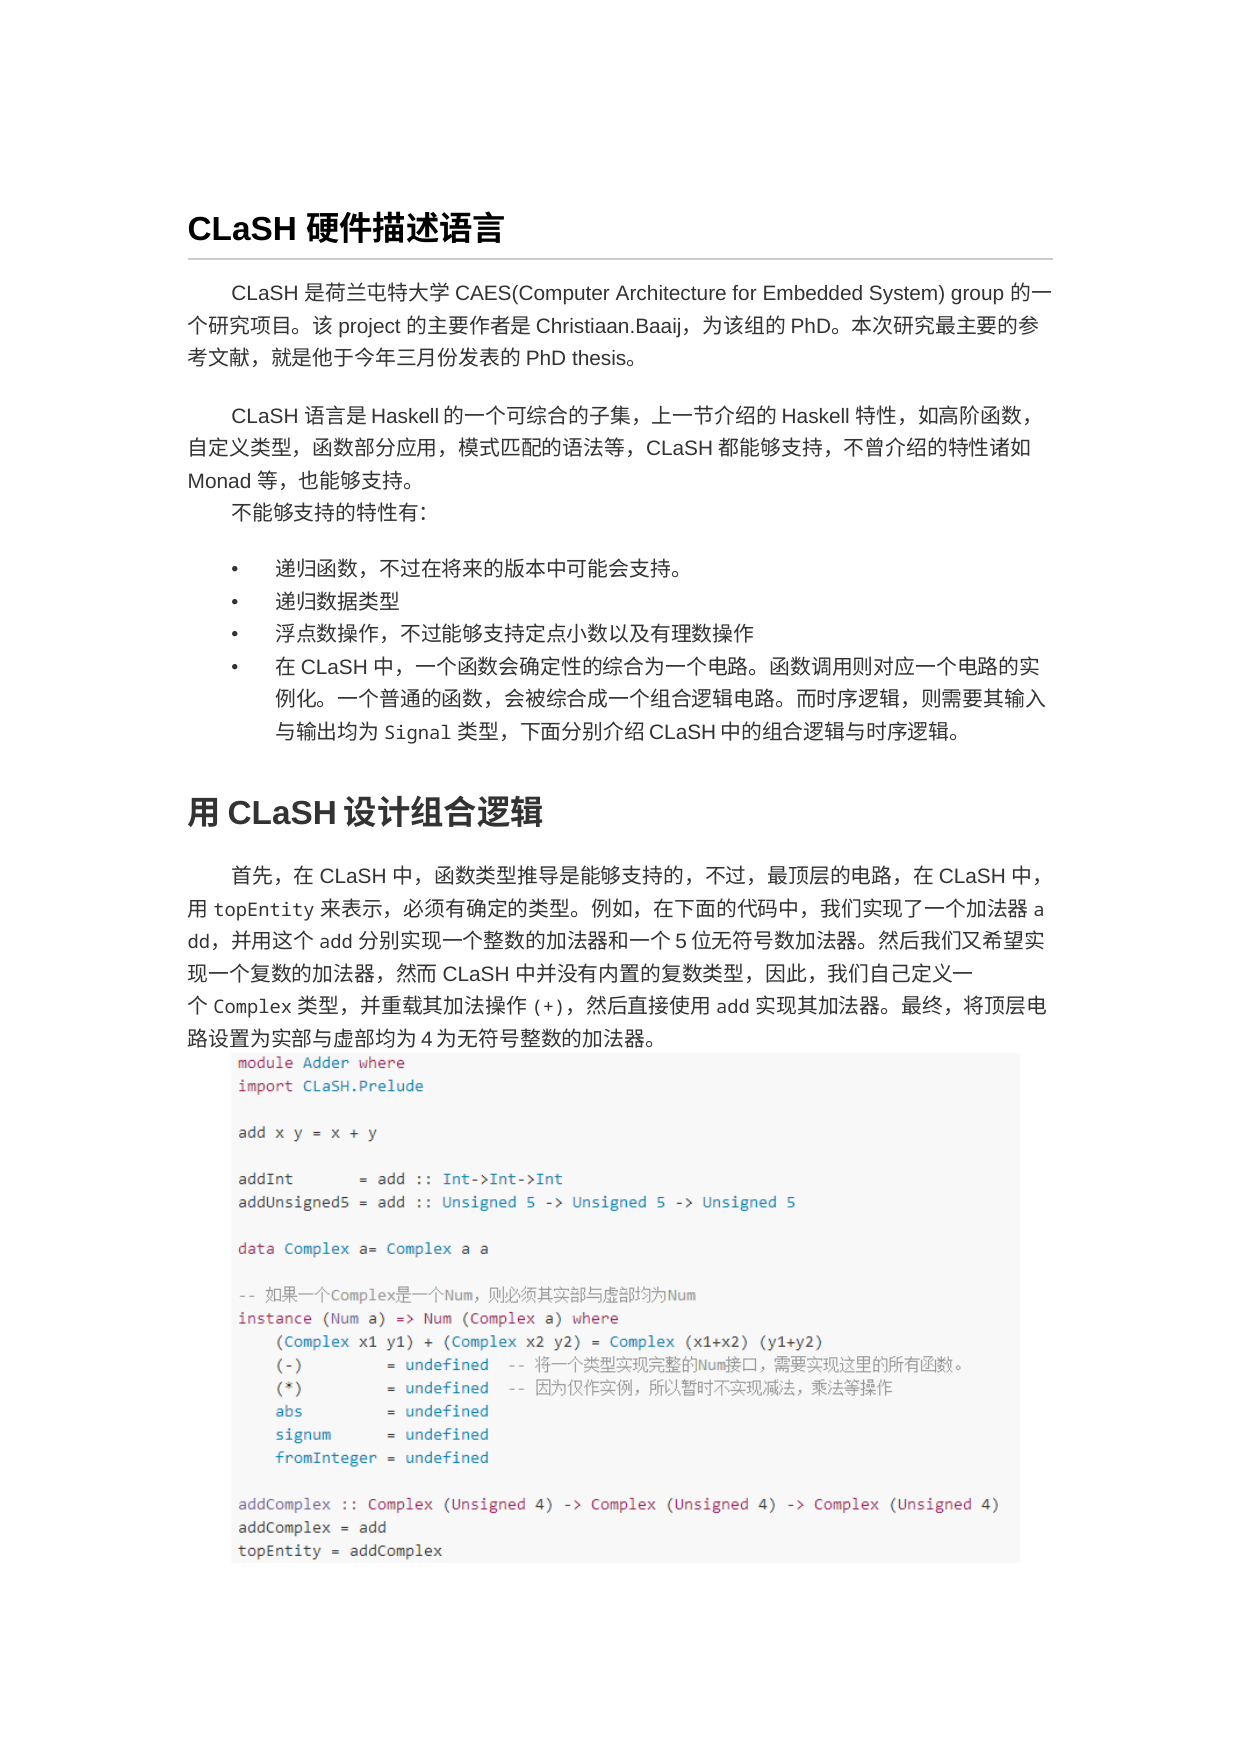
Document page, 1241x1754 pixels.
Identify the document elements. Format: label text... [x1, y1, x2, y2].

text 不能够支持的特性有： [187, 495, 1053, 528]
list 递归函数，不过在将来的版本中可能会支持。 [231, 551, 1053, 584]
list 浮点数操作，不过能够支持定点小数以及有理数操作 [231, 616, 1053, 649]
text CLaSH 语言是Haskell的一个可综合的子集，上一节介绍的 Haskell 特性，如高阶函数，自定义类型，函数部分应用，模式匹配的语法等，CLaSH 都能够支持，不曾介绍的特性诸如 Monad 等，也能够支持。 [187, 398, 1053, 495]
subtitle 用CLaSH设计组合逻辑 [187, 778, 1053, 843]
text 首先，在 CLaSH 中，函数类型推导是能够支持的，不过，最顶层的电路，在 CLaSH 中，用 topEntity 来表示，必须有确定的类型。例如，在下面的代码中，我们实现了一个加法器 add，并用这个 add 分别实现一个整数的加法器和一个5位无符号数加法器。然后我们又希望实现一个复数的加法器，然而 CLaSH 中并没有内置的复数类型，因此，我们自己定义一个 Complex 类型，并重载其加法操作 (+)，然后直接使用 add 实现其加法器。最终，将顶层电路设置为实部与虚部均为4为无符号整数的加法器。 [187, 858, 1053, 1053]
text CLaSH 是荷兰屯特大学 CAES(Computer Architecture for Embedded System) group 的一个研究项目。该 project 的主要作者是Christiaan.Baaij，为该组的 PhD。本次研究最主要的参考文献，就是他于今年三月份发表的 PhD thesis。 [187, 275, 1053, 373]
list 递归数据类型 [231, 584, 1053, 616]
picture [231, 1053, 1021, 1563]
list 在 CLaSH 中，一个函数会确定性的综合为一个电路。函数调用则对应一个电路的实例化。一个普通的函数，会被综合成一个组合逻辑电路。而时序逻辑，则需要其输入与输出均为 Signal 类型，下面分别介绍CLaSH中的组合逻辑与时序逻辑。 [231, 649, 1053, 746]
subtitle CLaSH 硬件描述语言 [187, 193, 1053, 260]
